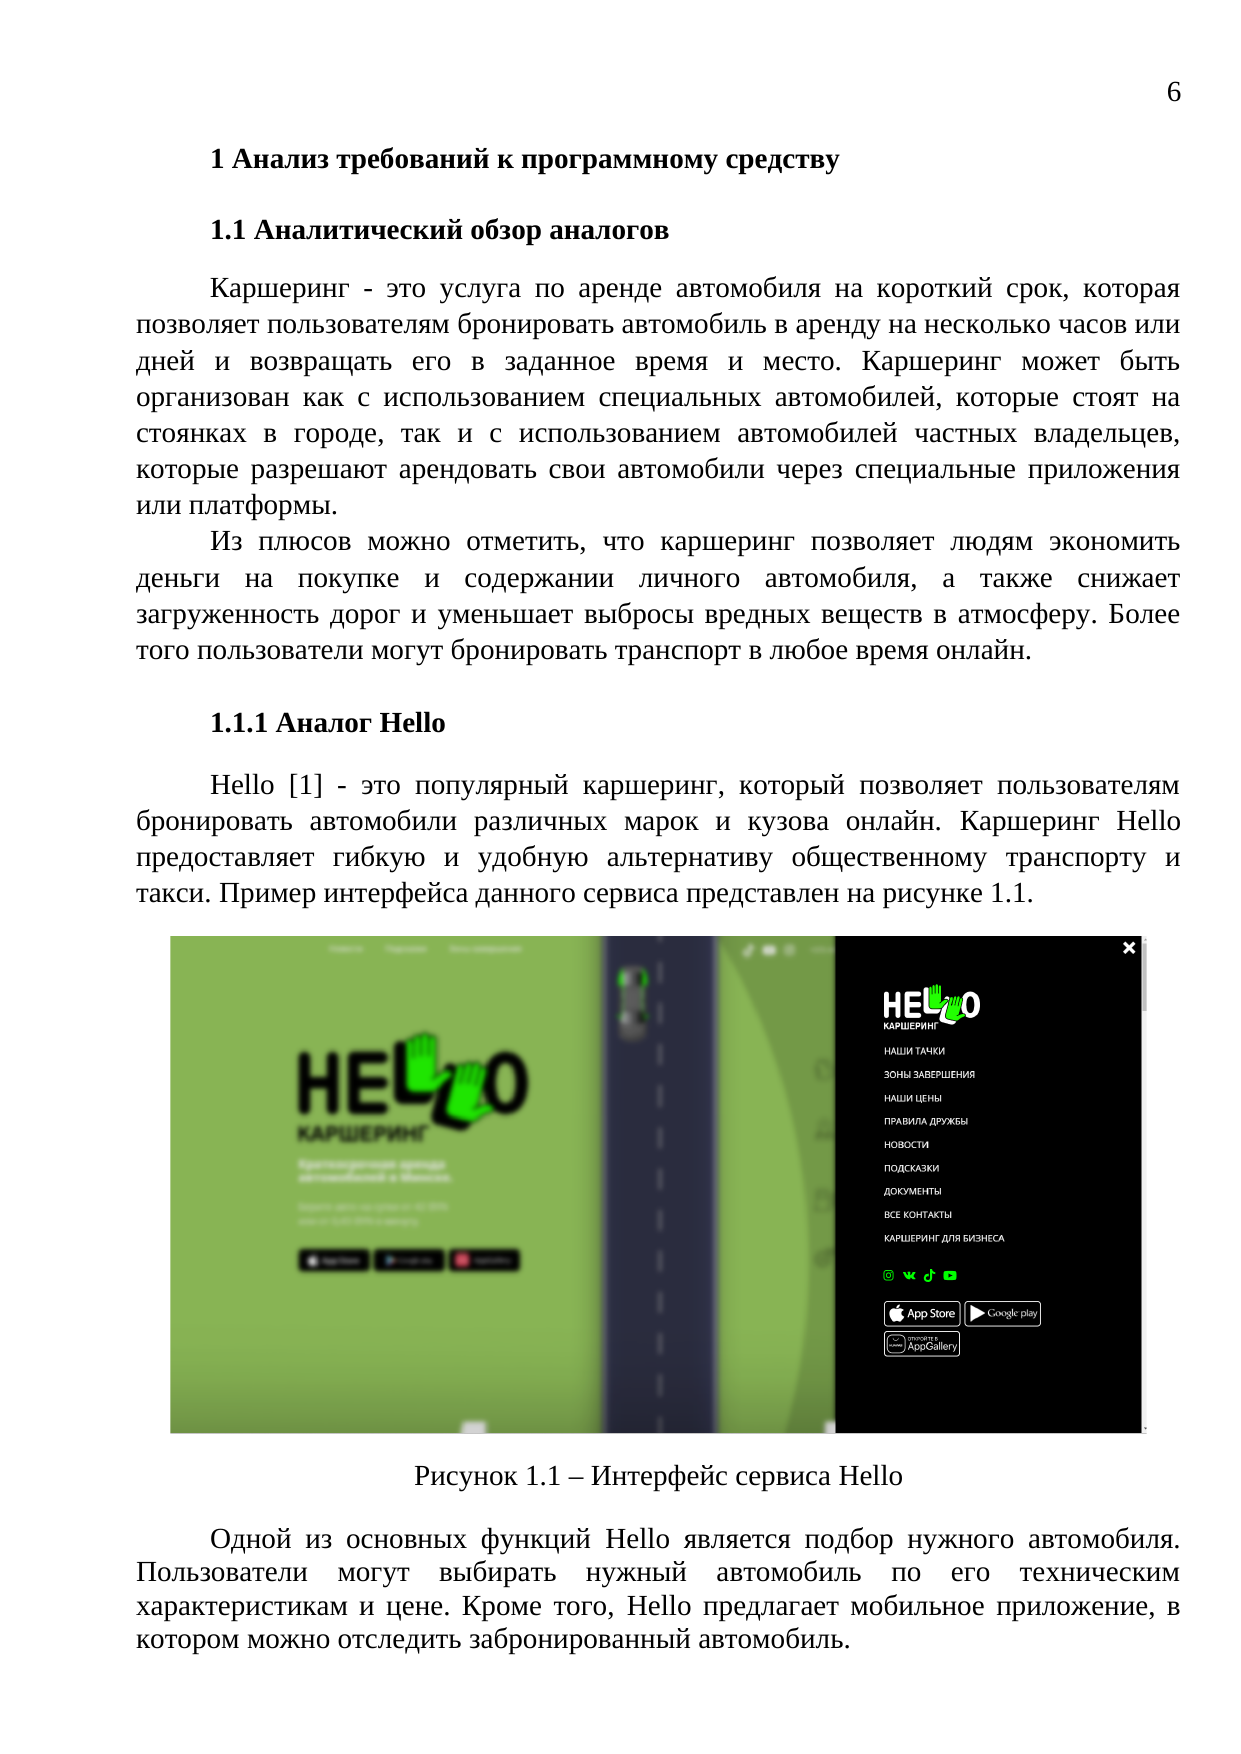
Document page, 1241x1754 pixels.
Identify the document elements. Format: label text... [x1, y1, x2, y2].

text Анализ требований к программному средству [136, 141, 1181, 174]
picture [170, 936, 1147, 1434]
text Каршеринг - это услуга по аренде автомобиля на короткий срок, которая позволяет пользователям бронировать автомобиль в аренду на несколько часов или дней и возвращать его в заданное время и место. Каршеринг может быть организован как с использованием специальных автомобилей, которые стоят на стоянках в городе, так и с использованием автомобилей частных владельцев, которые разрешают арендовать свои автомобили через специальные приложения или платформы. [136, 271, 1181, 521]
text Из плюсов можно отметить, что каршеринг позволяет людям экономить деньги на покупке и содержании личного автомобиля, а также снижает загруженность дорог и уменьшает выбросы вредных веществ в атмосферу. Более того пользователи могут бронировать транспорт в любое время онлайн. [136, 523, 1181, 666]
subtitle 1.1.1 Аналог Hello [136, 706, 1181, 739]
subtitle Аналитический обзор аналогов [136, 212, 1181, 246]
text Hello [1] - это популярный каршеринг, который позволяет пользователям бронировать автомобили различных марок и кузова онлайн. Каршеринг Hello предоставляет гибкую и удобную альтернативу общественному транспорту и такси. Пример интерфейса данного сервиса представлен на рисунке 1.1. [136, 767, 1181, 909]
text Рисунок 1.1 – Интерфейс сервиса Hello [136, 1458, 1181, 1492]
text Одной из основных функций Hello является подбор нужного автомобиля. Пользователи могут выбирать нужный автомобиль по его техническим характеристикам и цене. Кроме того, Hello предлагает мобильное приложение, в котором можно отследить забронированный автомобиль. [136, 1521, 1181, 1655]
